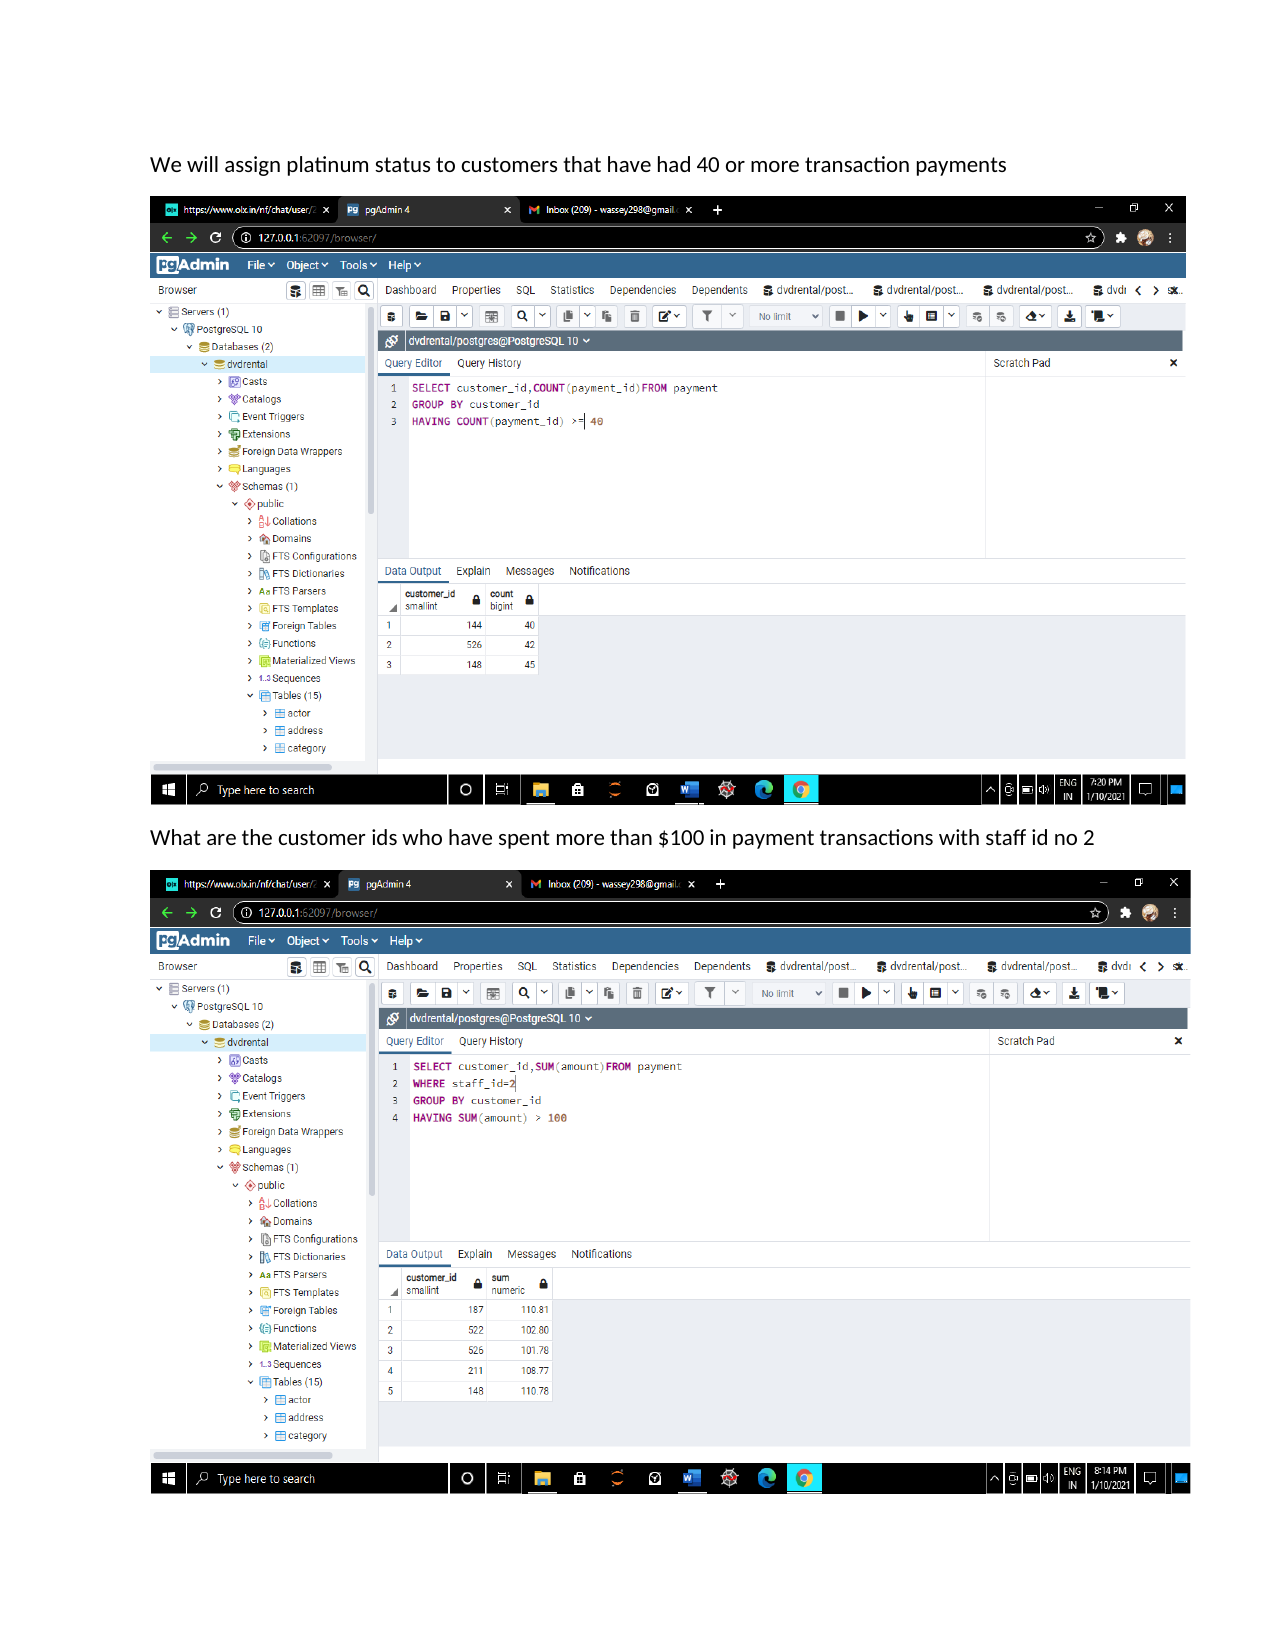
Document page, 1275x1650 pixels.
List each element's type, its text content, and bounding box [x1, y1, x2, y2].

text What are the customer ids who have spent more than $100 in payment transactions with staff id no 2 [150, 823, 1125, 852]
picture [150, 870, 1191, 1494]
picture [150, 196, 1186, 805]
text We will assign platinum status to customers that have had 40 or more transaction payments [150, 150, 1125, 178]
